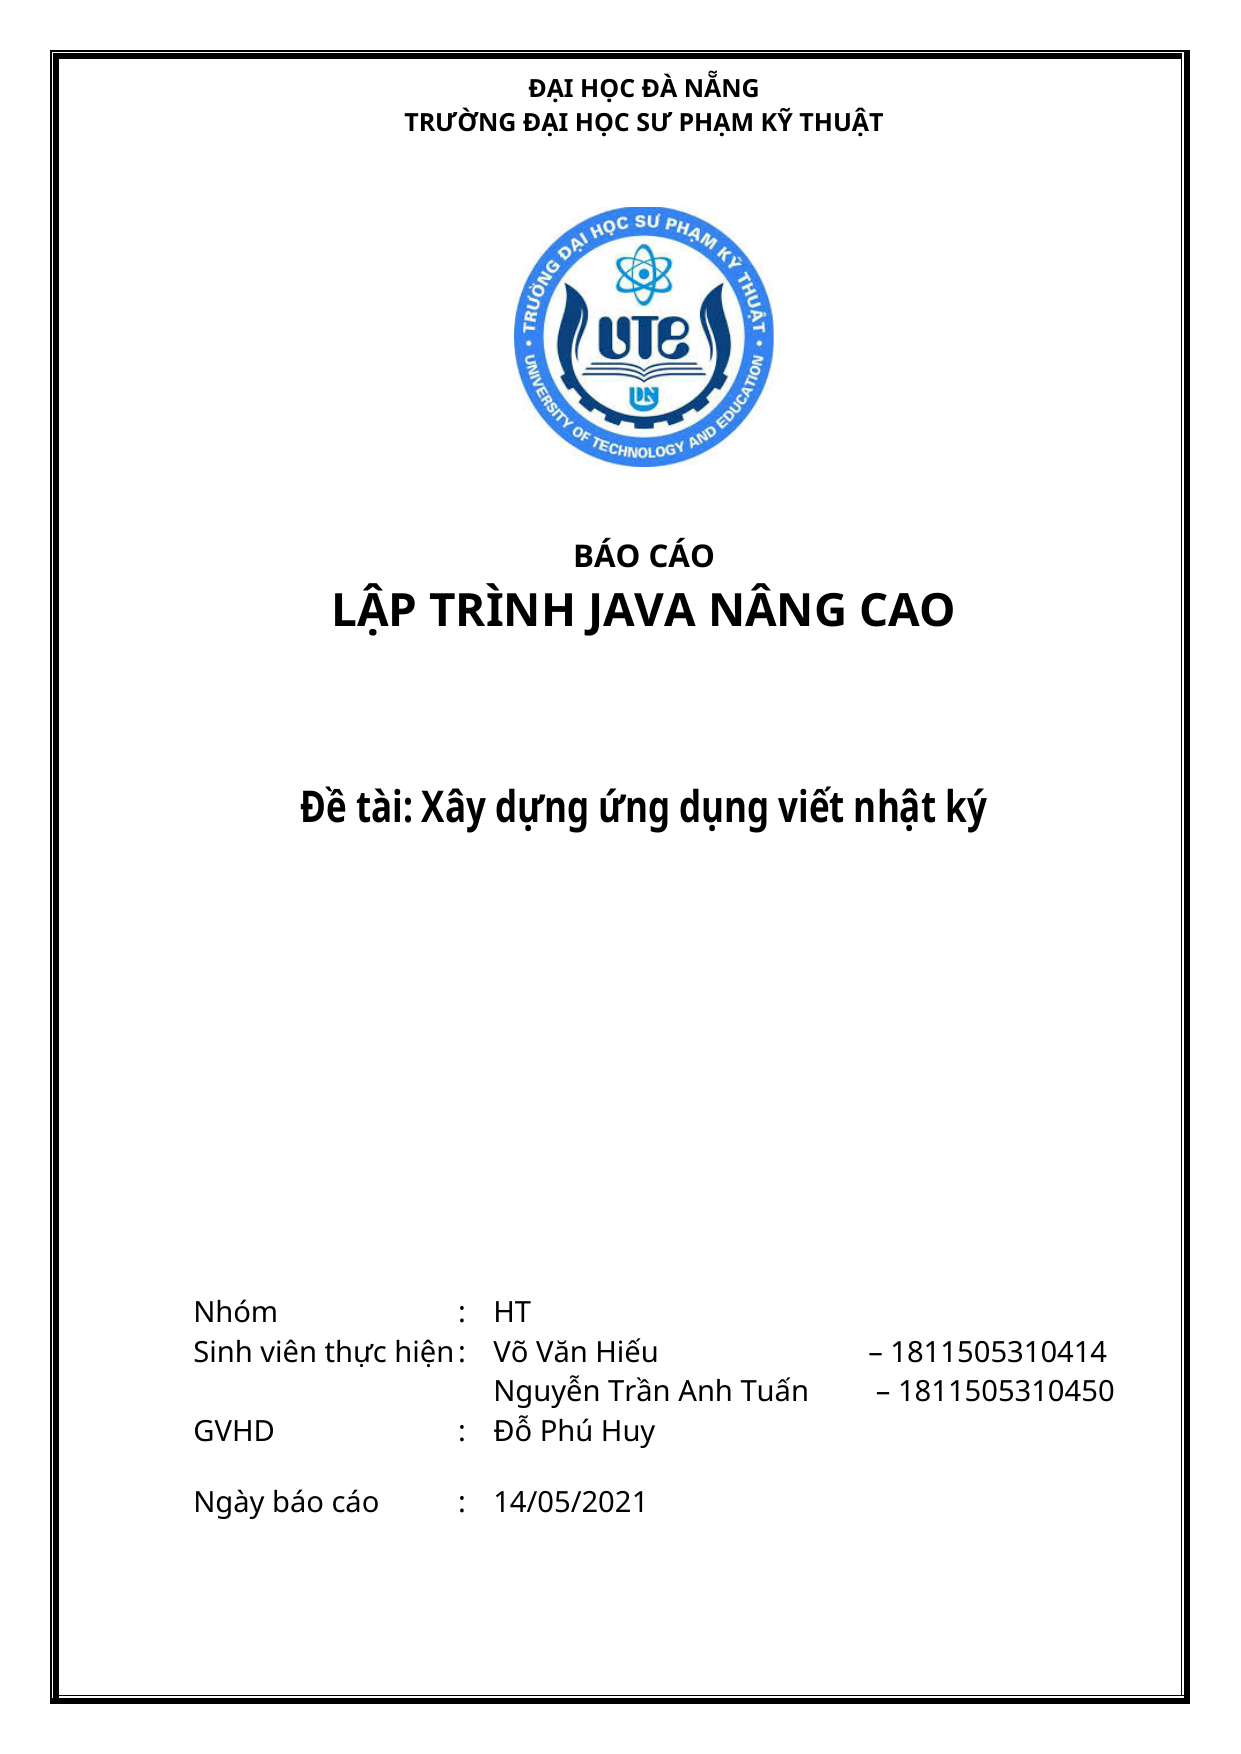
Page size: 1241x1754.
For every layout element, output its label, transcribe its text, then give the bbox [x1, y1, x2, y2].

text LẬP TRÌNH JAVA NÂNG CAO [118, 577, 1169, 639]
text Nguyễn Trần Anh Tuấn – 1811505310450 [193, 1371, 1169, 1410]
text Đề tài: Xây dựng ứng dụng viết nhật ký [118, 776, 1169, 835]
text GVHD : Đỗ Phú Huy [193, 1410, 1169, 1450]
text Ngày báo cáo : 14/05/2021 [193, 1481, 1169, 1521]
text Sinh viên thực hiện : Võ Văn Hiếu – 1811505310414 [193, 1331, 1169, 1371]
text TRƯỜNG ĐẠI HỌC SƯ PHẠM KỸ THUẬT [118, 105, 1169, 139]
text Đại học Đà Nẵng [118, 71, 1169, 105]
picture [514, 207, 774, 467]
text BÁO CÁO [118, 534, 1169, 577]
text Nhóm : HT [193, 1291, 1169, 1331]
